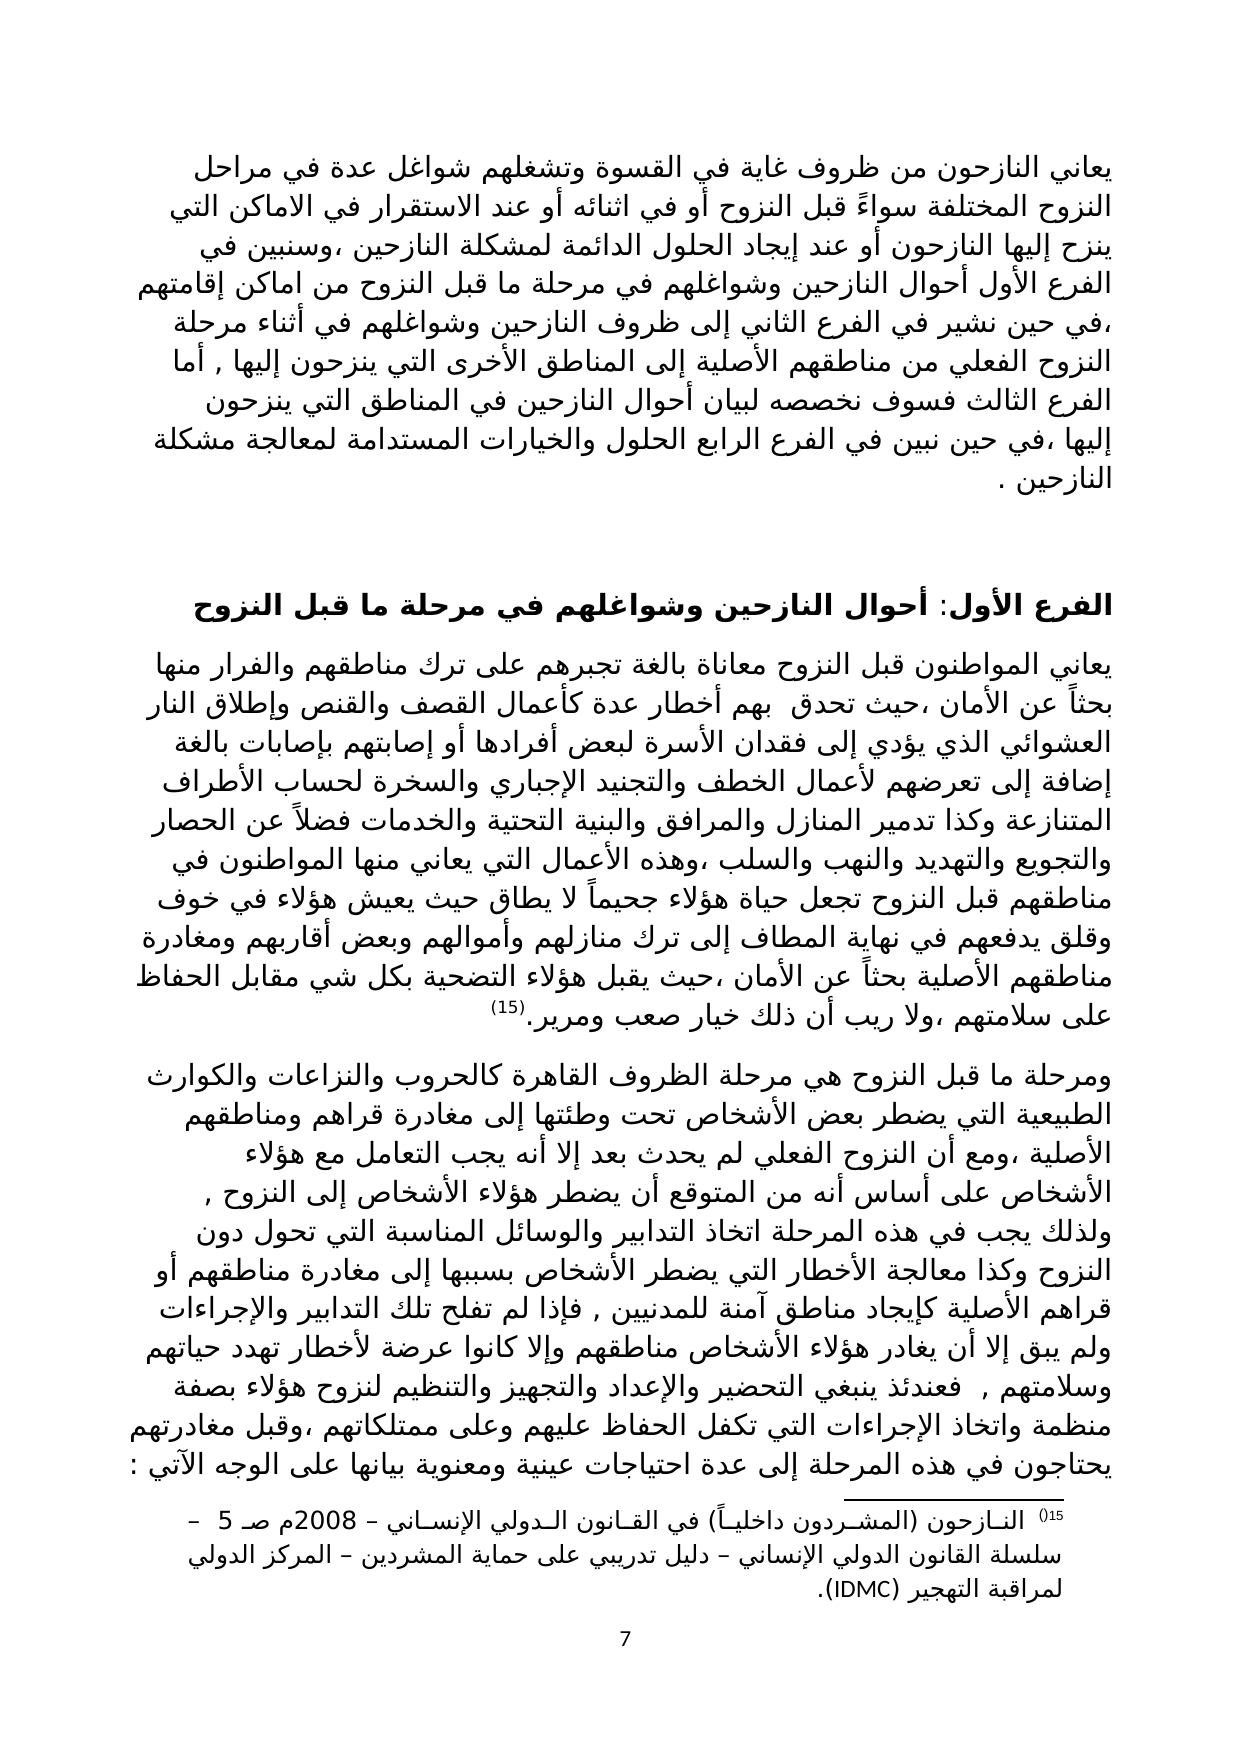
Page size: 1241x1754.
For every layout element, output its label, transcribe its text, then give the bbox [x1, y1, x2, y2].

text يعاني المواطنون قبل النزوح معاناة بالغة تجبرهم على ترك مناطقهم والفرار منها بحثاً عن الأمان ،حيث تحدق بهم أخطار عدة كأعمال القصف والقنص وإطلاق النار العشوائي الذي يؤدي إلى فقدان الأسرة لبعض أفرادها أو إصابتهم بإصابات بالغة إضافة إلى تعرضهم لأعمال الخطف والتجنيد الإجباري والسخرة لحساب الأطراف المتنازعة وكذا تدمير المنازل والمرافق والبنية التحتية والخدمات فضلاً عن الحصار والتجويع والتهديد والنهب والسلب ،وهذه الأعمال التي يعاني منها المواطنون في مناطقهم قبل النزوح تجعل حياة هؤلاء جحيماً لا يطاق حيث يعيش هؤلاء في خوف وقلق يدفعهم في نهاية المطاف إلى ترك منازلهم وأموالهم وبعض أقاربهم ومغادرة مناطقهم الأصلية بحثاً عن الأمان ،حيث يقبل هؤلاء التضحية بكل شي مقابل الحفاظ على سلامتهم ،ولا ريب أن ذلك خيار صعب ومرير.() [128, 648, 1113, 1032]
text يعاني النازحون من ظروف غاية في القسوة وتشغلهم شواغل عدة في مراحل النزوح المختلفة سواءً قبل النزوح أو في اثنائه أو عند الاستقرار في الاماكن التي ينزح إليها النازحون أو عند إيجاد الحلول الدائمة لمشكلة النازحين ،وسنبين في الفرع الأول أحوال النازحين وشواغلهم في مرحلة ما قبل النزوح من اماكن إقامتهم ،في حين نشير في الفرع الثاني إلى ظروف النازحين وشواغلهم في أثناء مرحلة النزوح الفعلي من مناطقهم الأصلية إلى المناطق الأخرى التي ينزحون إليها , أما الفرع الثالث فسوف نخصصه لبيان أحوال النازحين في المناطق التي ينزحون إليها ،في حين نبين في الفرع الرابع الحلول والخيارات المستدامة لمعالجة مشكلة النازحين . [128, 150, 1113, 496]
text الفرع الأول: أحوال النازحين وشواغلهم في مرحلة ما قبل النزوح [128, 588, 1113, 622]
text ومرحلة ما قبل النزوح هي مرحلة الظروف القاهرة كالحروب والنزاعات والكوارث الطبيعية التي يضطر بعض الأشخاص تحت وطئتها إلى مغادرة قراهم ومناطقهم الأصلية ،ومع أن النزوح الفعلي لم يحدث بعد إلا أنه يجب التعامل مع هؤلاء الأشخاص على أساس أنه من المتوقع أن يضطر هؤلاء الأشخاص إلى النزوح , ولذلك يجب في هذه المرحلة اتخاذ التدابير والوسائل المناسبة التي تحول دون النزوح وكذا معالجة الأخطار التي يضطر الأشخاص بسببها إلى مغادرة مناطقهم أو قراهم الأصلية كإيجاد مناطق آمنة للمدنيين , فإذا لم تفلح تلك التدابير والإجراءات ولم يبق إلا أن يغادر هؤلاء الأشخاص مناطقهم وإلا كانوا عرضة لأخطار تهدد حياتهم وسلامتهم , فعندئذ ينبغي التحضير والإعداد والتجهيز والتنظيم لنزوح هؤلاء بصفة منظمة واتخاذ الإجراءات التي تكفل الحفاظ عليهم وعلى ممتلكاتهم ،وقبل مغادرتهم يحتاجون في هذه المرحلة إلى عدة احتياجات عينية ومعنوية بيانها على الوجه الآتي : [128, 1058, 1113, 1482]
